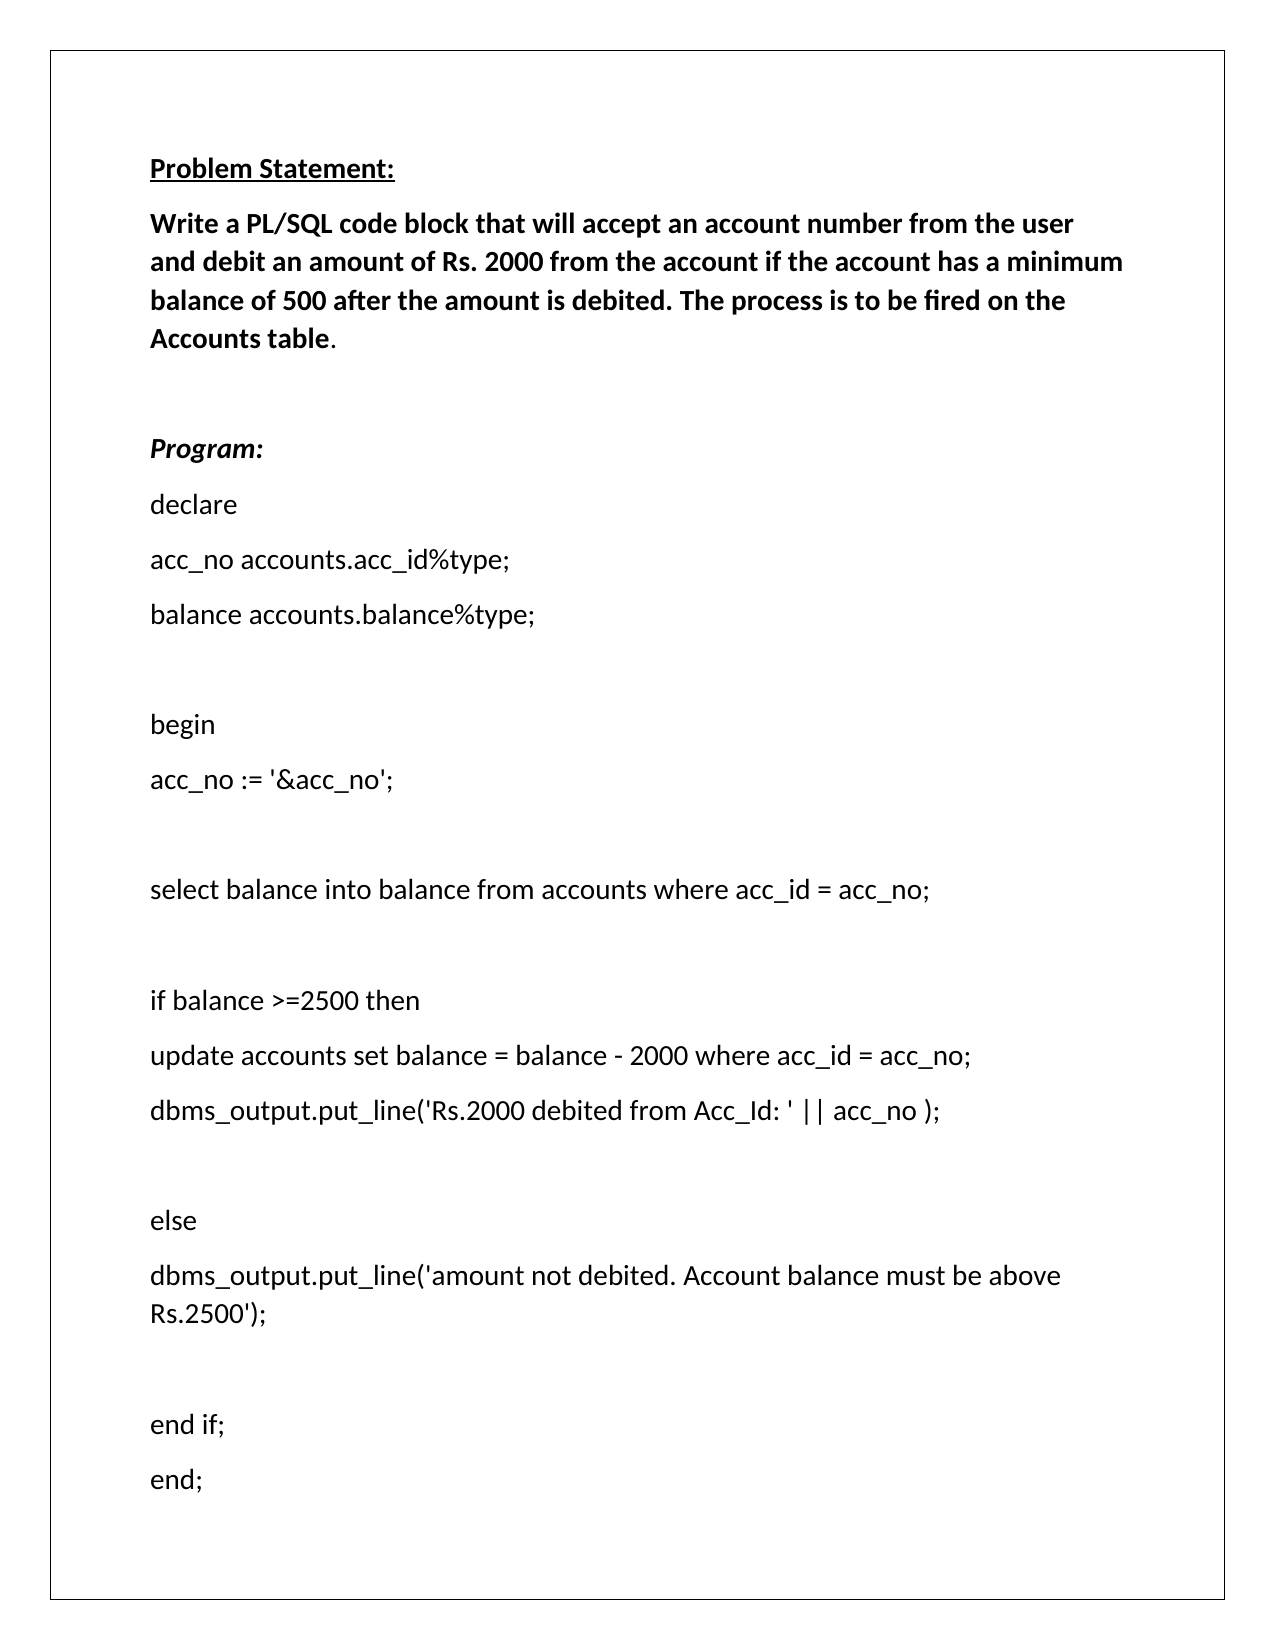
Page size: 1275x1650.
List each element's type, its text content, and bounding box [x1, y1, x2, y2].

text Problem Statement: [150, 150, 1125, 186]
text update accounts set balance = balance - 2000 where acc_id = acc_no; [150, 1037, 1125, 1072]
text acc_no := '&acc_no'; [150, 761, 1125, 797]
text else [150, 1202, 1125, 1238]
text declare [150, 486, 1125, 521]
text begin [150, 706, 1125, 742]
text balance accounts.balance%type; [150, 596, 1125, 632]
text Program: [150, 431, 1125, 466]
text if balance >=2500 then [150, 982, 1125, 1017]
text acc_no accounts.acc_id%type; [150, 541, 1125, 576]
text dbms_output.put_line('Rs.2000 debited from Acc_Id: ' || acc_no ); [150, 1092, 1125, 1127]
text end if; [150, 1406, 1125, 1441]
text end; [150, 1461, 1125, 1497]
text dbms_output.put_line('amount not debited. Account balance must be above Rs.2500'); [150, 1257, 1125, 1331]
text Write a PL/SQL code block that will accept an account number from the user and debit an amount of Rs. 2000 from the account if the account has a minimum balance of 500 after the amount is debited. The process is to be fired on the Accounts table. [150, 205, 1125, 356]
text select balance into balance from accounts where acc_id = acc_no; [150, 871, 1125, 907]
